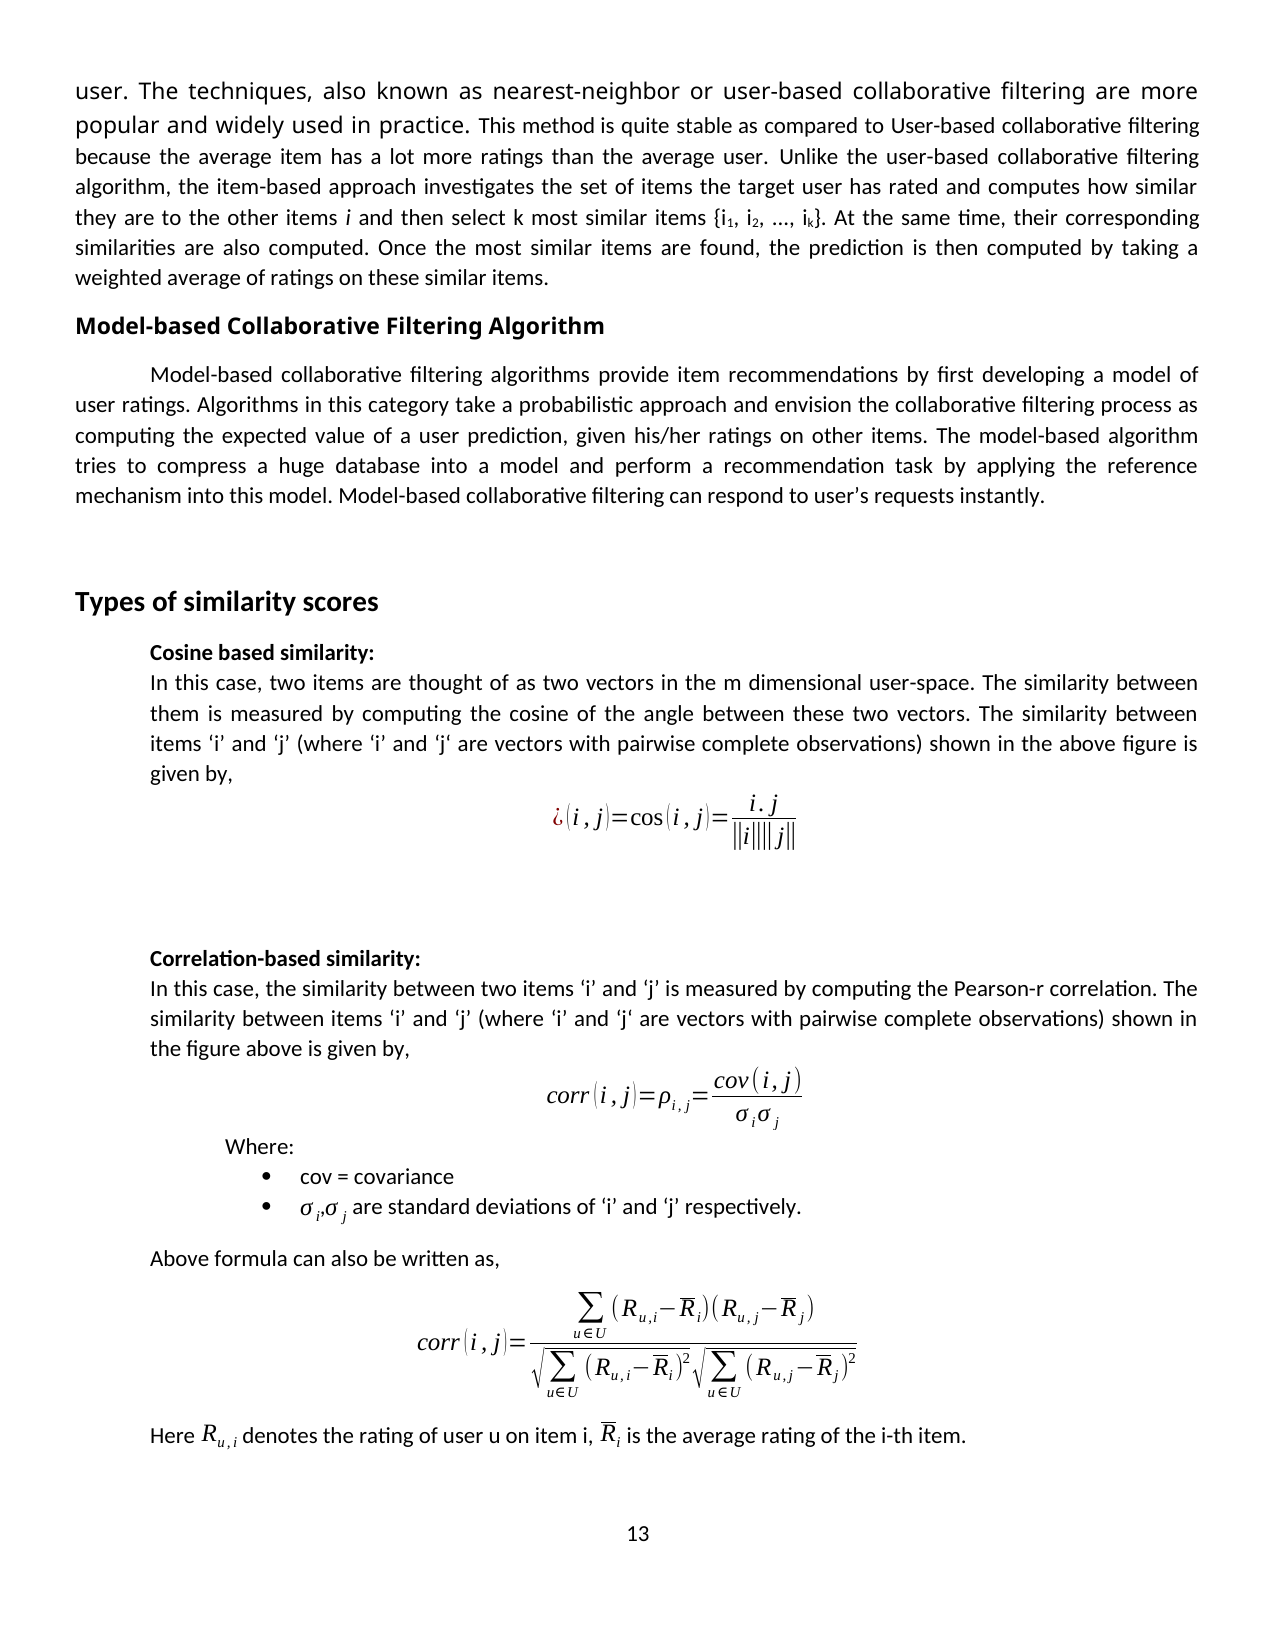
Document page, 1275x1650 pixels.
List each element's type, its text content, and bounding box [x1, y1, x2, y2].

text Above formula can also be written as, [75, 1244, 1200, 1272]
list , are standard deviations of ‘i’ and ‘j’ respectively. [262, 1192, 1200, 1226]
list Correlation-based similarity: [150, 944, 1200, 972]
list cov = covariance [262, 1162, 1200, 1190]
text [75, 75, 1200, 291]
list Cosine based similarity: [150, 638, 1200, 666]
list Where: [150, 1132, 1200, 1160]
text Model-based Collaborative Filtering Algorithm [75, 310, 1200, 341]
list In this case, two items are thought of as two vectors in the m dimensional user-space. The similarity between them is measured by computing the cosine of the angle between these two vectors. The similarity between items ‘i’ and ‘j’ (where ‘i’ and ‘j‘ are vectors with pairwise complete observations) shown in the above figure is given by, [150, 668, 1200, 787]
list In this case, the similarity between two items ‘i’ and ‘j’ is measured by computing the Pearson-r correlation. The similarity between items ‘i’ and ‘j’ (where ‘i’ and ‘j‘ are vectors with pairwise complete observations) shown in the figure above is given by, [150, 974, 1200, 1063]
text Types of similarity scores [75, 583, 1200, 619]
text Here denotes the rating of user u on item i, is the average rating of the i-th item. [75, 1419, 1200, 1451]
text Model-based collaborative filtering algorithms provide item recommendations by first developing a model of user ratings. Algorithms in this category take a probabilistic approach and envision the collaborative filtering process as computing the expected value of a user prediction, given his/her ratings on other items. The model-based algorithm tries to compress a huge database into a model and perform a recommendation task by applying the reference mechanism into this model. Model-based collaborative filtering can respond to user’s requests instantly. [75, 360, 1200, 509]
